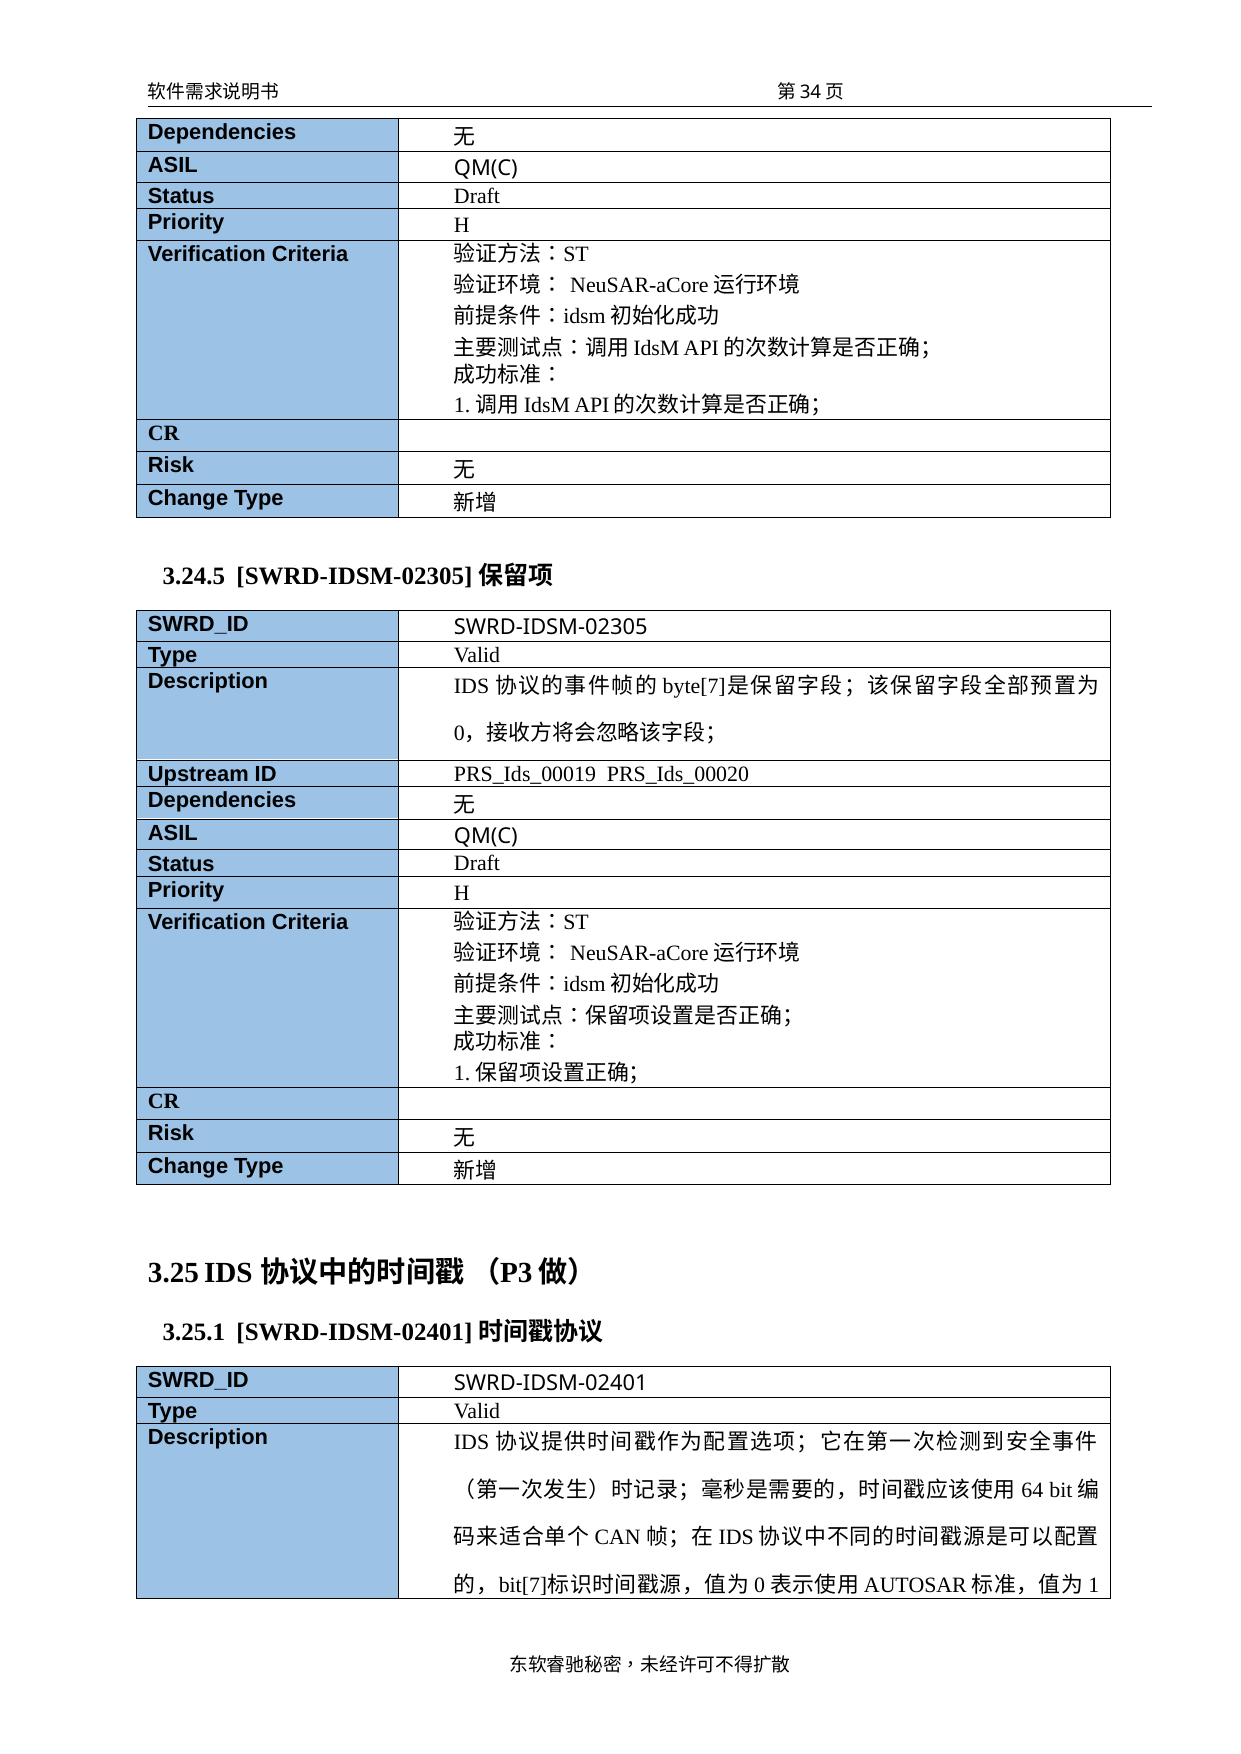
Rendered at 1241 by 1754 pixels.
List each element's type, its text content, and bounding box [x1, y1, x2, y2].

table_cell Verification Criteria [137, 909, 398, 1087]
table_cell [399, 1424, 1110, 1598]
table_cell Upstream ID [137, 761, 398, 786]
table_header SWRD_ID [137, 611, 398, 641]
table_cell Valid [399, 1398, 1110, 1423]
table_cell Type [137, 642, 398, 667]
table_cell ASIL [137, 820, 398, 849]
table_cell 验证方法：ST 验证环境： NeuSAR-aCore运行环境 前提条件：idsm初始化成功 主要测试点：调用IdsM API的次数计算是否正确； 成功标准： 1. 调用IdsM API的次数计算是否正确； [399, 241, 1110, 419]
subtitle [SWRD-IDSM-02305] 保留项 [162, 555, 1152, 592]
table_cell CR [137, 1088, 398, 1119]
table_cell 无 [399, 119, 1110, 151]
table_cell Draft [399, 183, 1110, 208]
table_cell Description [137, 1424, 398, 1598]
table_cell [399, 420, 1110, 451]
table_cell 无 [399, 1120, 1110, 1152]
table_cell 新增 [399, 485, 1110, 517]
table_cell Status [137, 850, 398, 876]
table_cell Draft [399, 850, 1110, 876]
table_cell PRS_Ids_00019 PRS_Ids_00020 [399, 761, 1110, 786]
table_cell 验证方法：ST 验证环境： NeuSAR-aCore运行环境 前提条件：idsm初始化成功 主要测试点：保留项设置是否正确； 成功标准： 1. 保留项设置正确； [399, 909, 1110, 1087]
table_cell Description [137, 668, 398, 759]
table_cell 无 [399, 787, 1110, 818]
table_header SWRD-IDSM-02305 [399, 611, 1110, 641]
table_cell 新增 [399, 1153, 1110, 1184]
table_cell CR [137, 420, 398, 451]
table_cell Change Type [137, 485, 398, 517]
table_cell QM(C) [399, 152, 1110, 182]
table_header SWRD_ID [137, 1367, 398, 1397]
table_cell Status [137, 183, 398, 208]
table_cell Risk [137, 1120, 398, 1152]
table_cell Dependencies [137, 119, 398, 151]
table_cell QM(C) [399, 820, 1110, 849]
subtitle IDS 协议中的时间戳 （P3做） [148, 1248, 1152, 1290]
table_cell Dependencies [137, 787, 398, 818]
table_cell Risk [137, 452, 398, 484]
table_cell ASIL [137, 152, 398, 182]
table_cell IDS协议的事件帧的byte[7]是保留字段；该保留字段全部预置为0，接收方将会忽略该字段； [399, 668, 1110, 759]
table_header SWRD-IDSM-02401 [399, 1367, 1110, 1397]
table_cell H [399, 209, 1110, 240]
subtitle [SWRD-IDSM-02401] 时间戳协议 [162, 1312, 1152, 1348]
table_cell Change Type [137, 1153, 398, 1184]
table_cell Priority [137, 209, 398, 240]
table_cell 无 [399, 452, 1110, 484]
table_cell [399, 1088, 1110, 1119]
table_cell Verification Criteria [137, 241, 398, 419]
table_cell Type [137, 1398, 398, 1423]
table_cell H [399, 877, 1110, 908]
table_cell Priority [137, 877, 398, 908]
table_cell Valid [399, 642, 1110, 667]
